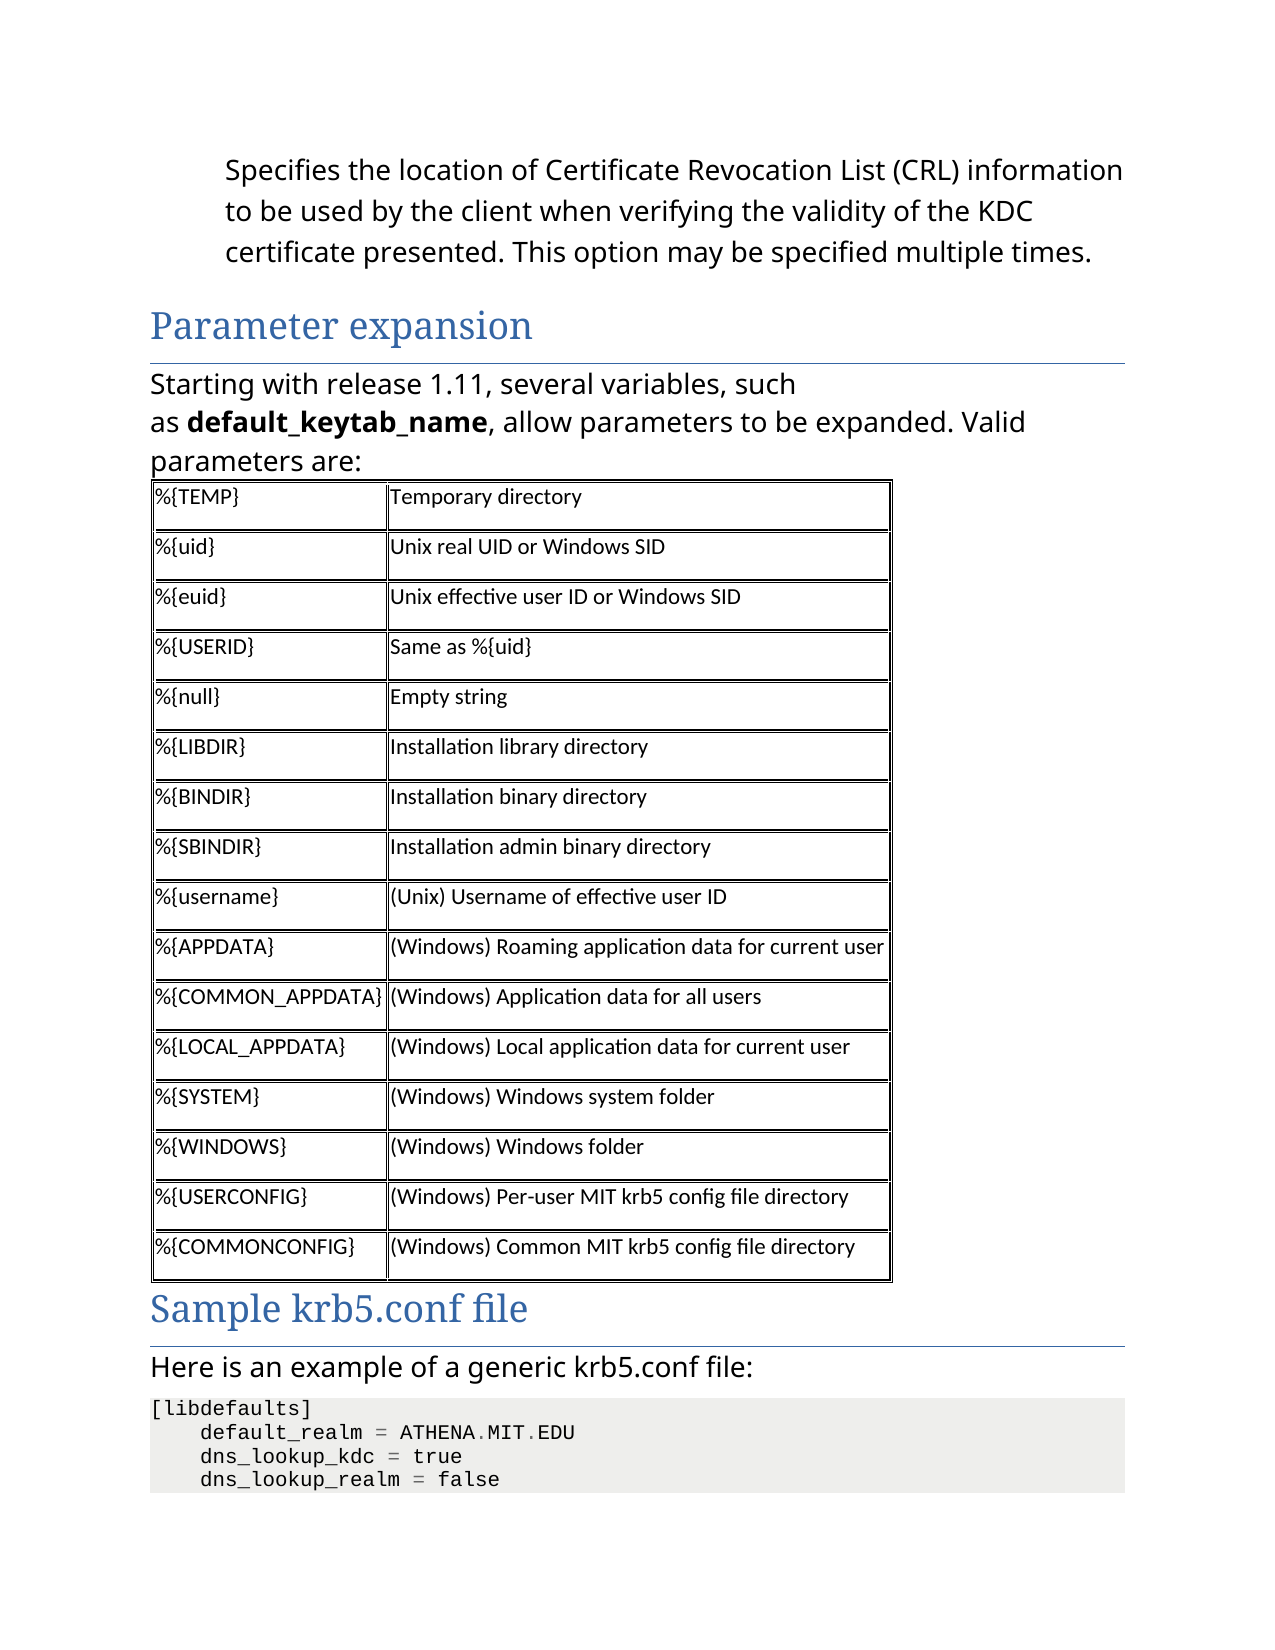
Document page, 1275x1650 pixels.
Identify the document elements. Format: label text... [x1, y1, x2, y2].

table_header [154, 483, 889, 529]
subtitle Sample krb5.conf file [150, 1282, 1125, 1346]
text [libdefaults] [150, 1398, 1125, 1422]
text Starting with release 1.11, several variables, such as default_keytab_name, allow parameters to be expanded. Valid parameters are: [150, 364, 1125, 479]
text Specifies the location of Certificate Revocation List (CRL) information to be used by the client when verifying the validity of the KDC certificate presented. This option may be specified multiple times. [225, 150, 1125, 271]
text dns_lookup_realm = false [150, 1469, 1125, 1493]
text dns_lookup_kdc = true [150, 1446, 1125, 1469]
subtitle Parameter expansion [150, 299, 1125, 363]
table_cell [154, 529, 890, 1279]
text default_realm = ATHENA.MIT.EDU [150, 1422, 1125, 1446]
text Here is an example of a generic krb5.conf file: [150, 1347, 1125, 1386]
